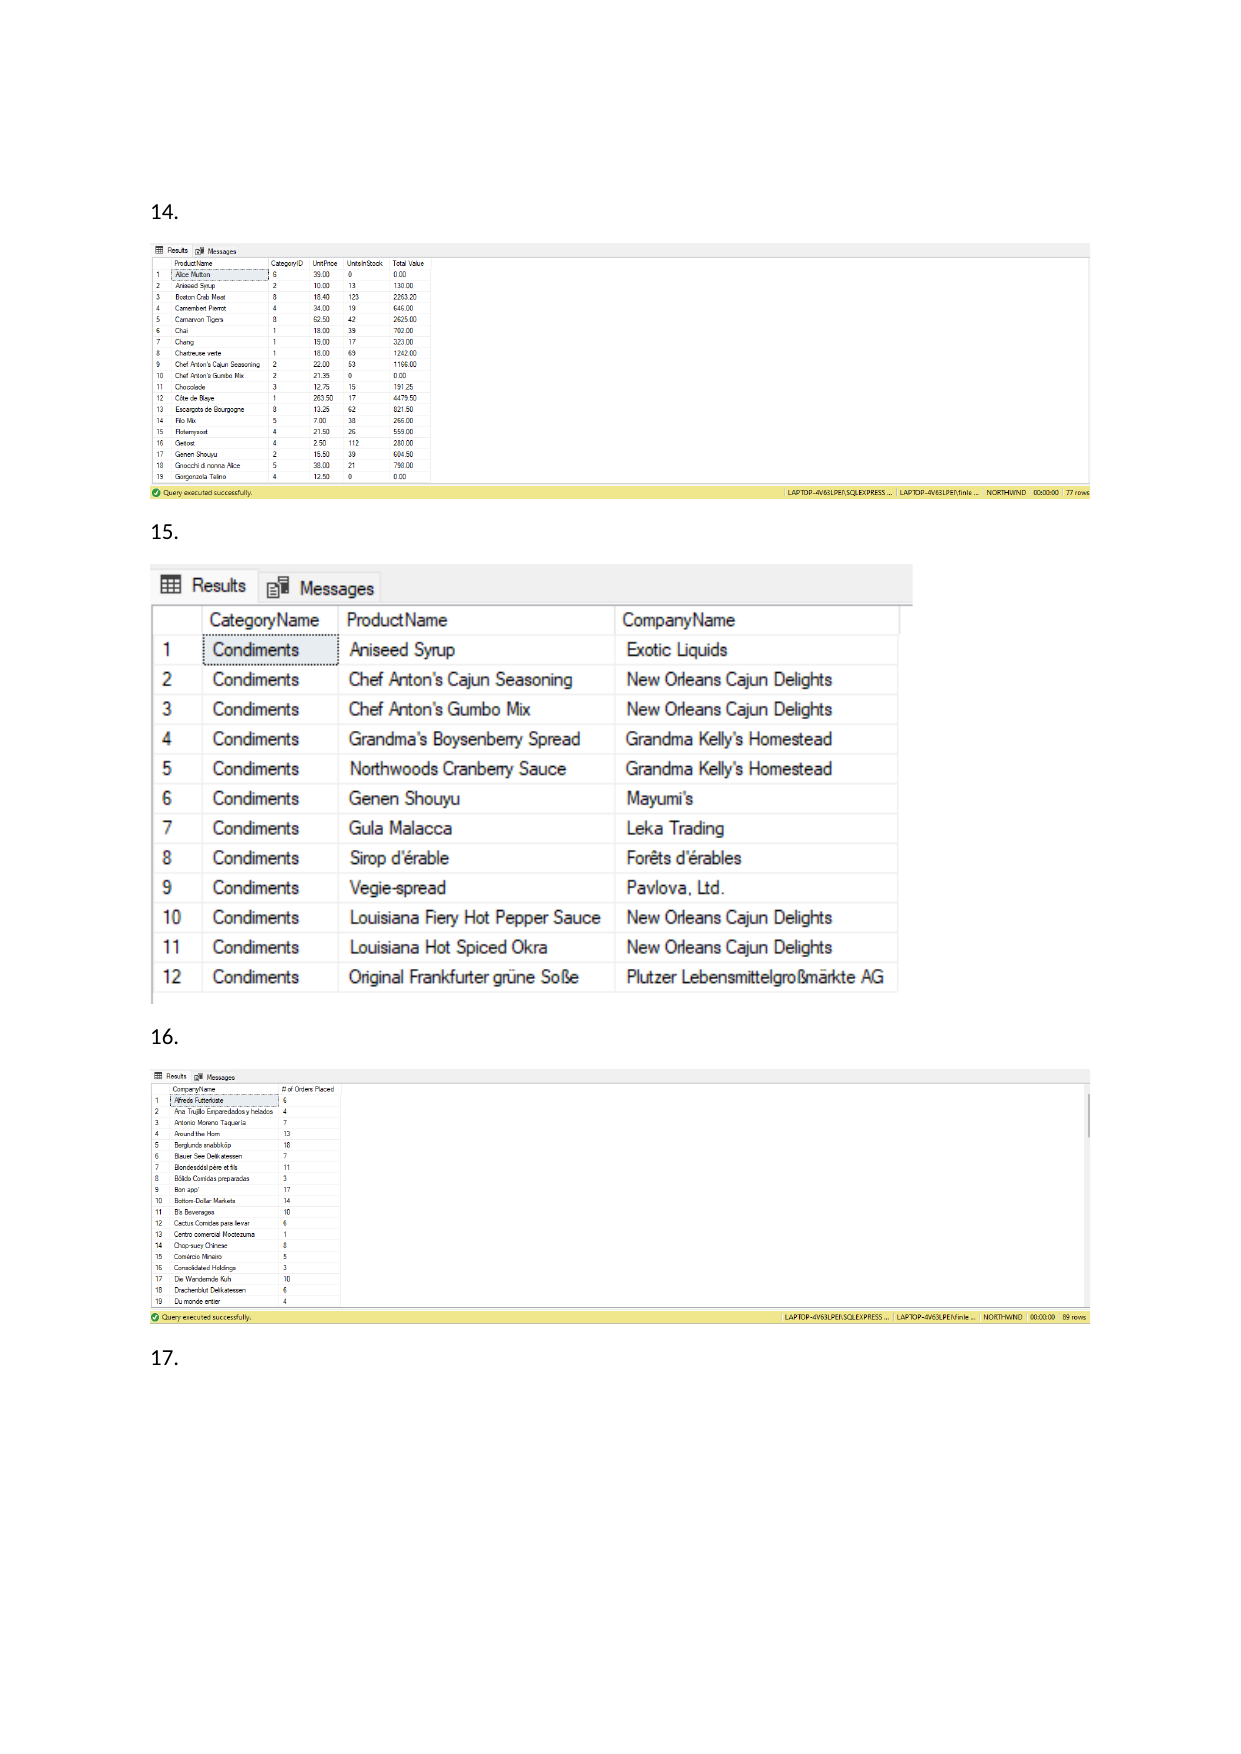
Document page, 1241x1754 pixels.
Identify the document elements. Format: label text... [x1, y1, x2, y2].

text 14. [150, 197, 1090, 225]
picture [150, 243, 1091, 499]
picture [150, 1069, 1091, 1324]
text 16. [150, 1022, 1090, 1050]
picture [150, 564, 913, 1004]
text 17. [150, 1343, 1090, 1371]
text 15. [150, 517, 1090, 546]
